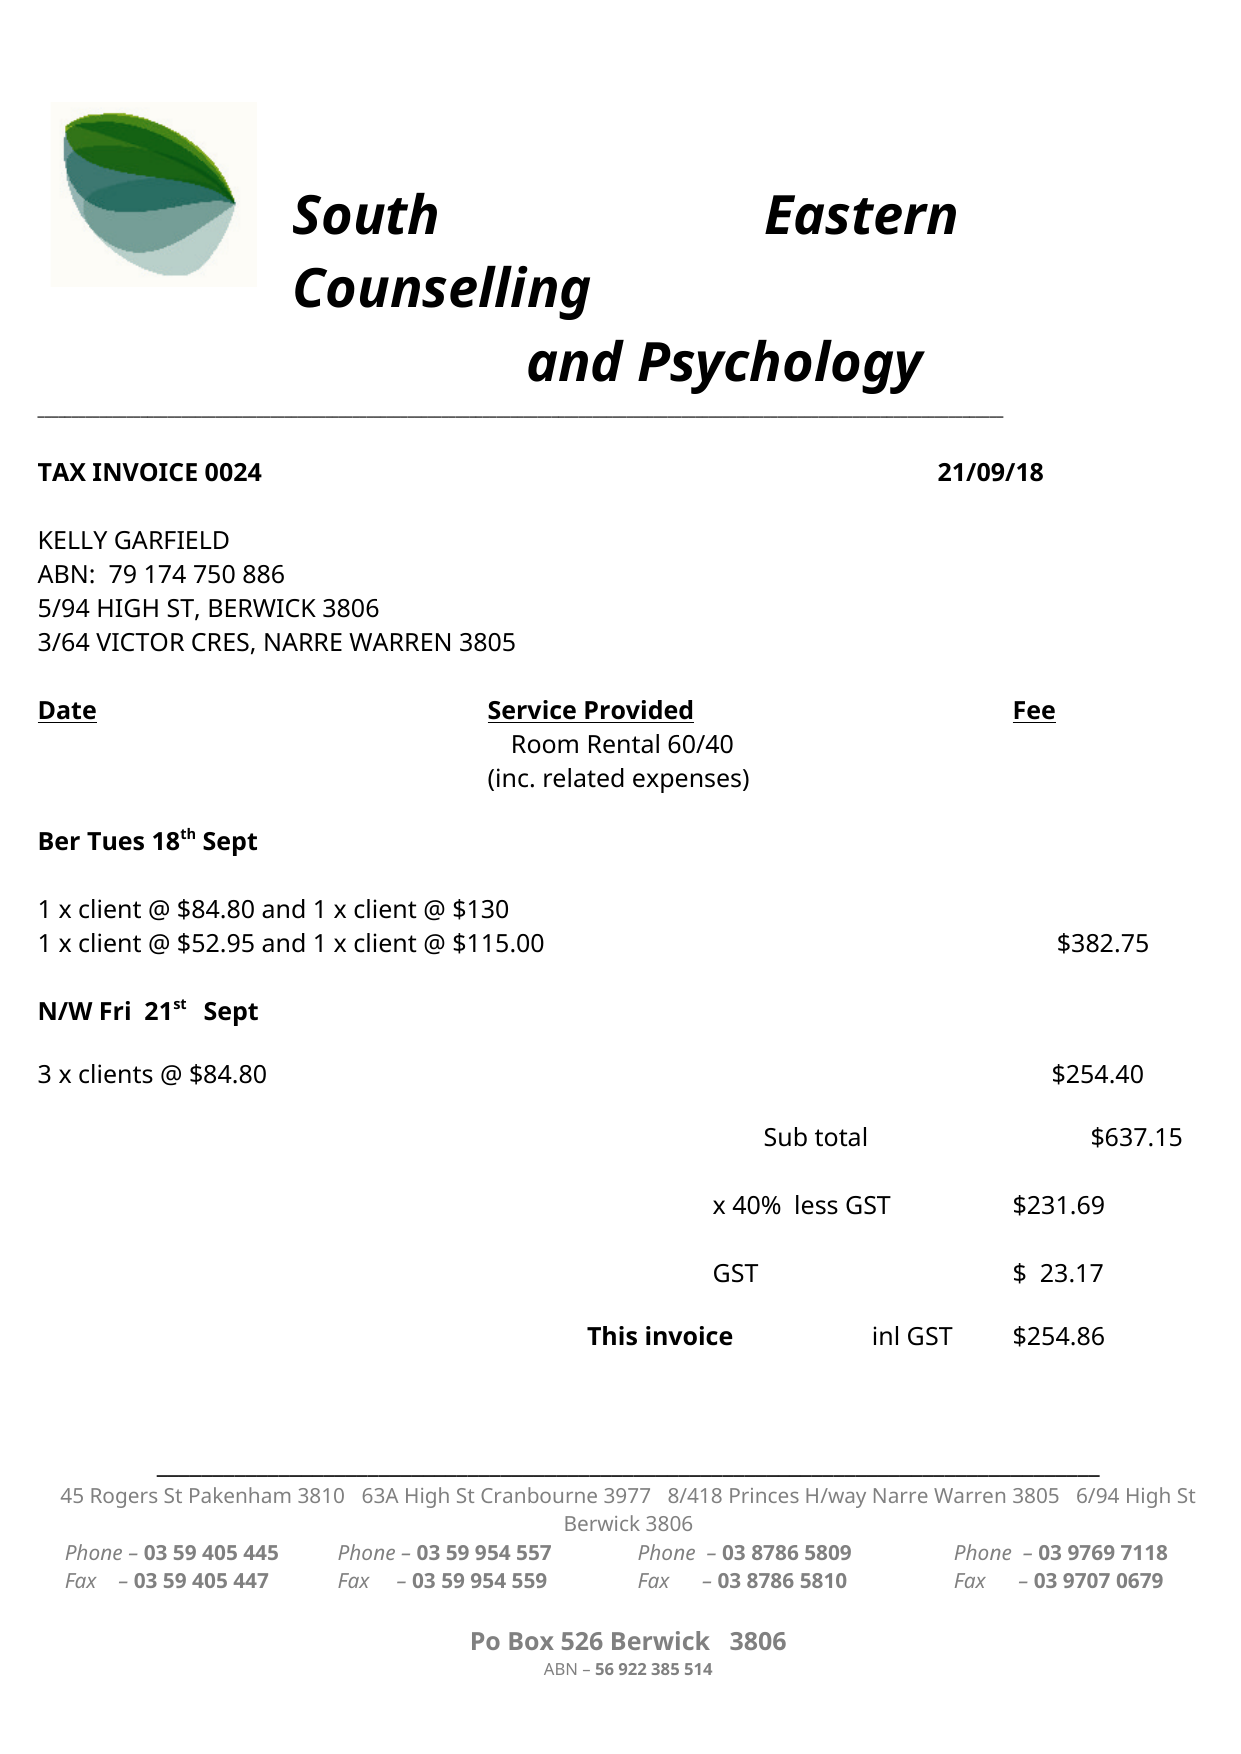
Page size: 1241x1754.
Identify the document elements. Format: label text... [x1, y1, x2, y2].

text ABN: 79 174 750 886 [37, 556, 1219, 591]
text 3/64 VICTOR CRES, NARRE WARREN 3805 [37, 624, 1219, 659]
text 1 x client @ $52.95 and 1 x client @ $115.00 $382.75 [37, 926, 1219, 960]
text (inc. related expenses) [412, 761, 1219, 795]
text KELLY GARFIELD [37, 522, 1219, 556]
text Ber Tues 18th Sept [37, 824, 1219, 858]
picture [50, 102, 257, 287]
text x 40% less GST $231.69 [637, 1188, 1219, 1222]
text 5/94 HIGH ST, BERWICK 3806 [37, 591, 1219, 624]
text Date Service Provided Fee [37, 693, 1219, 727]
text N/W Fri 21st Sept [37, 994, 1219, 1028]
text Sub total $637.15 [37, 1119, 1219, 1154]
text This invoice inl GST $254.86 [282, 1319, 1219, 1353]
text 1 x client @ $84.80 and 1 x client @ $130 [37, 892, 1219, 926]
text GST $ 23.17 [637, 1256, 1219, 1290]
subtitle TAX INVOICE 0024 21/09/18 [37, 454, 1219, 488]
text 3 x clients @ $84.80 $254.40 [37, 1057, 1219, 1091]
text Room Rental 60/40 [37, 727, 1219, 761]
